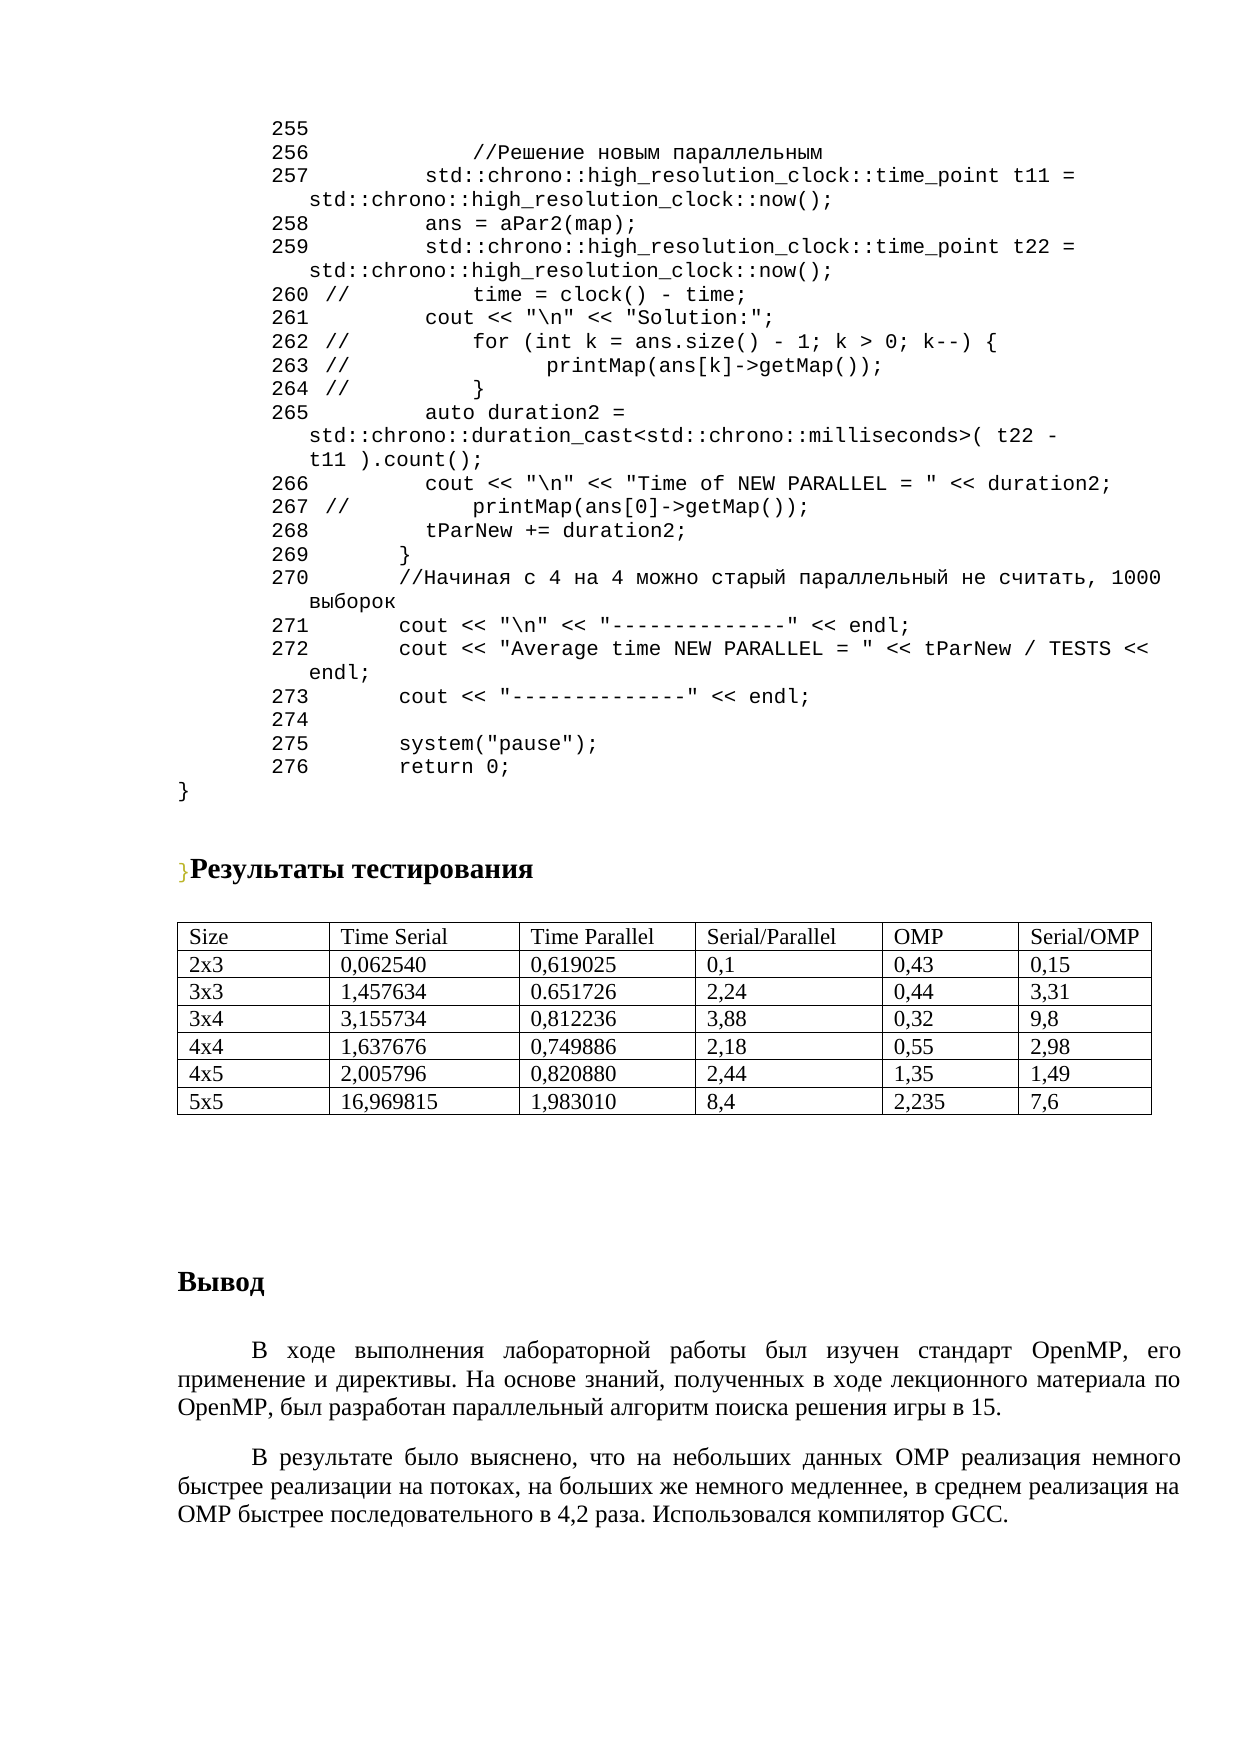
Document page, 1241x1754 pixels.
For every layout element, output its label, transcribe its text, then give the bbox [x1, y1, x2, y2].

table_header Serial/OMP [1019, 923, 1151, 950]
table_header OMP [883, 923, 1018, 950]
text //Решение новым параллельным [271, 142, 1181, 165]
table_cell 4x5 [178, 1060, 329, 1087]
table_header Size [178, 923, 329, 950]
table_cell 3x4 [178, 1006, 329, 1032]
table_cell 0,15 [1019, 951, 1151, 977]
text // printMap(ans[k]->getMap()); [271, 354, 1181, 378]
table_cell 1,637676 [330, 1033, 519, 1059]
table_cell 16,969815 [330, 1088, 519, 1114]
table_header Serial/Parallel [696, 923, 882, 950]
table_cell 0,749886 [520, 1033, 695, 1059]
table_cell 2,005796 [330, 1060, 519, 1087]
table_cell 7,6 [1019, 1088, 1151, 1114]
text cout << "Average time NEW PARALLEL = " << tParNew / TESTS << endl; [271, 638, 1181, 686]
table_cell 3,88 [696, 1006, 882, 1032]
text return 0; [271, 757, 1181, 780]
table_cell 3x3 [178, 978, 329, 1004]
text system("pause"); [271, 733, 1181, 757]
table_cell 0,55 [883, 1033, 1018, 1059]
table_cell 0,820880 [520, 1060, 695, 1087]
table_cell 0.651726 [520, 978, 695, 1004]
text В результате было выяснено, что на небольших данных OMP реализация немного быстрее реализации на потоках, на больших же немного медленнее, в среднем реализация на OMP быстрее последовательного в 4,2 раза. Использовался компилятор GCC. [177, 1442, 1181, 1528]
text std::chrono::high_resolution_clock::time_point t11 = std::chrono::high_resolution_clock::now(); [271, 165, 1181, 213]
table_cell 1,49 [1019, 1060, 1151, 1087]
table_header Time Parallel [520, 923, 695, 950]
table_cell 3,31 [1019, 978, 1151, 1004]
table_cell 2,235 [883, 1088, 1018, 1114]
table_cell 1,983010 [520, 1088, 695, 1114]
table_header Time Serial [330, 923, 519, 950]
table_cell 1,35 [883, 1060, 1018, 1087]
text // time = clock() - time; [271, 284, 1181, 307]
table_cell 2x3 [178, 951, 329, 977]
text ans = aPar2(map); [271, 213, 1181, 236]
text tParNew += duration2; [271, 520, 1181, 544]
table_cell 8,4 [696, 1088, 882, 1114]
text // } [271, 378, 1181, 402]
table_cell 1,457634 [330, 978, 519, 1004]
table_cell 0,1 [696, 951, 882, 977]
text // for (int k = ans.size() - 1; k > 0; k--) { [271, 331, 1181, 354]
table_cell 9,8 [1019, 1006, 1151, 1032]
table_cell 0,812236 [520, 1006, 695, 1032]
table_cell 0,44 [883, 978, 1018, 1004]
text cout << "--------------" << endl; [271, 686, 1181, 709]
text cout << "\n" << "Time of NEW PARALLEL = " << duration2; [271, 473, 1181, 496]
table_cell 2,44 [696, 1060, 882, 1087]
table_cell 2,98 [1019, 1033, 1151, 1059]
text cout << "\n" << "--------------" << endl; [271, 615, 1181, 638]
table_cell 2,24 [696, 978, 882, 1004]
table_cell 0,43 [883, 951, 1018, 977]
table_cell 2,18 [696, 1033, 882, 1059]
text std::chrono::high_resolution_clock::time_point t22 = std::chrono::high_resolution_clock::now(); [271, 236, 1181, 284]
list } [177, 780, 1181, 804]
table_cell 5x5 [178, 1088, 329, 1114]
list Вывод [177, 1264, 1181, 1297]
text } [271, 544, 1181, 567]
table_cell 0,32 [883, 1006, 1018, 1032]
text // printMap(ans[0]->getMap()); [271, 496, 1181, 520]
text auto duration2 = std::chrono::duration_cast<std::chrono::milliseconds>( t22 - t11 ).count(); [271, 402, 1181, 473]
text В ходе выполнения лабораторной работы был изучен стандарт OpenMP, его применение и директивы. На основе знаний, полученных в ходе лекционного материала по OpenMP, был разработан параллельный алгоритм поиска решения игры в 15. [177, 1335, 1181, 1421]
text //Начиная с 4 на 4 можно старый параллельный не считать, 1000 выборок [271, 567, 1181, 615]
table_cell 4x4 [178, 1033, 329, 1059]
table_cell 0,062540 [330, 951, 519, 977]
list }Результаты тестирования [177, 851, 1181, 885]
text cout << "\n" << "Solution:"; [271, 307, 1181, 331]
table_cell 3,155734 [330, 1006, 519, 1032]
table_cell 0,619025 [520, 951, 695, 977]
